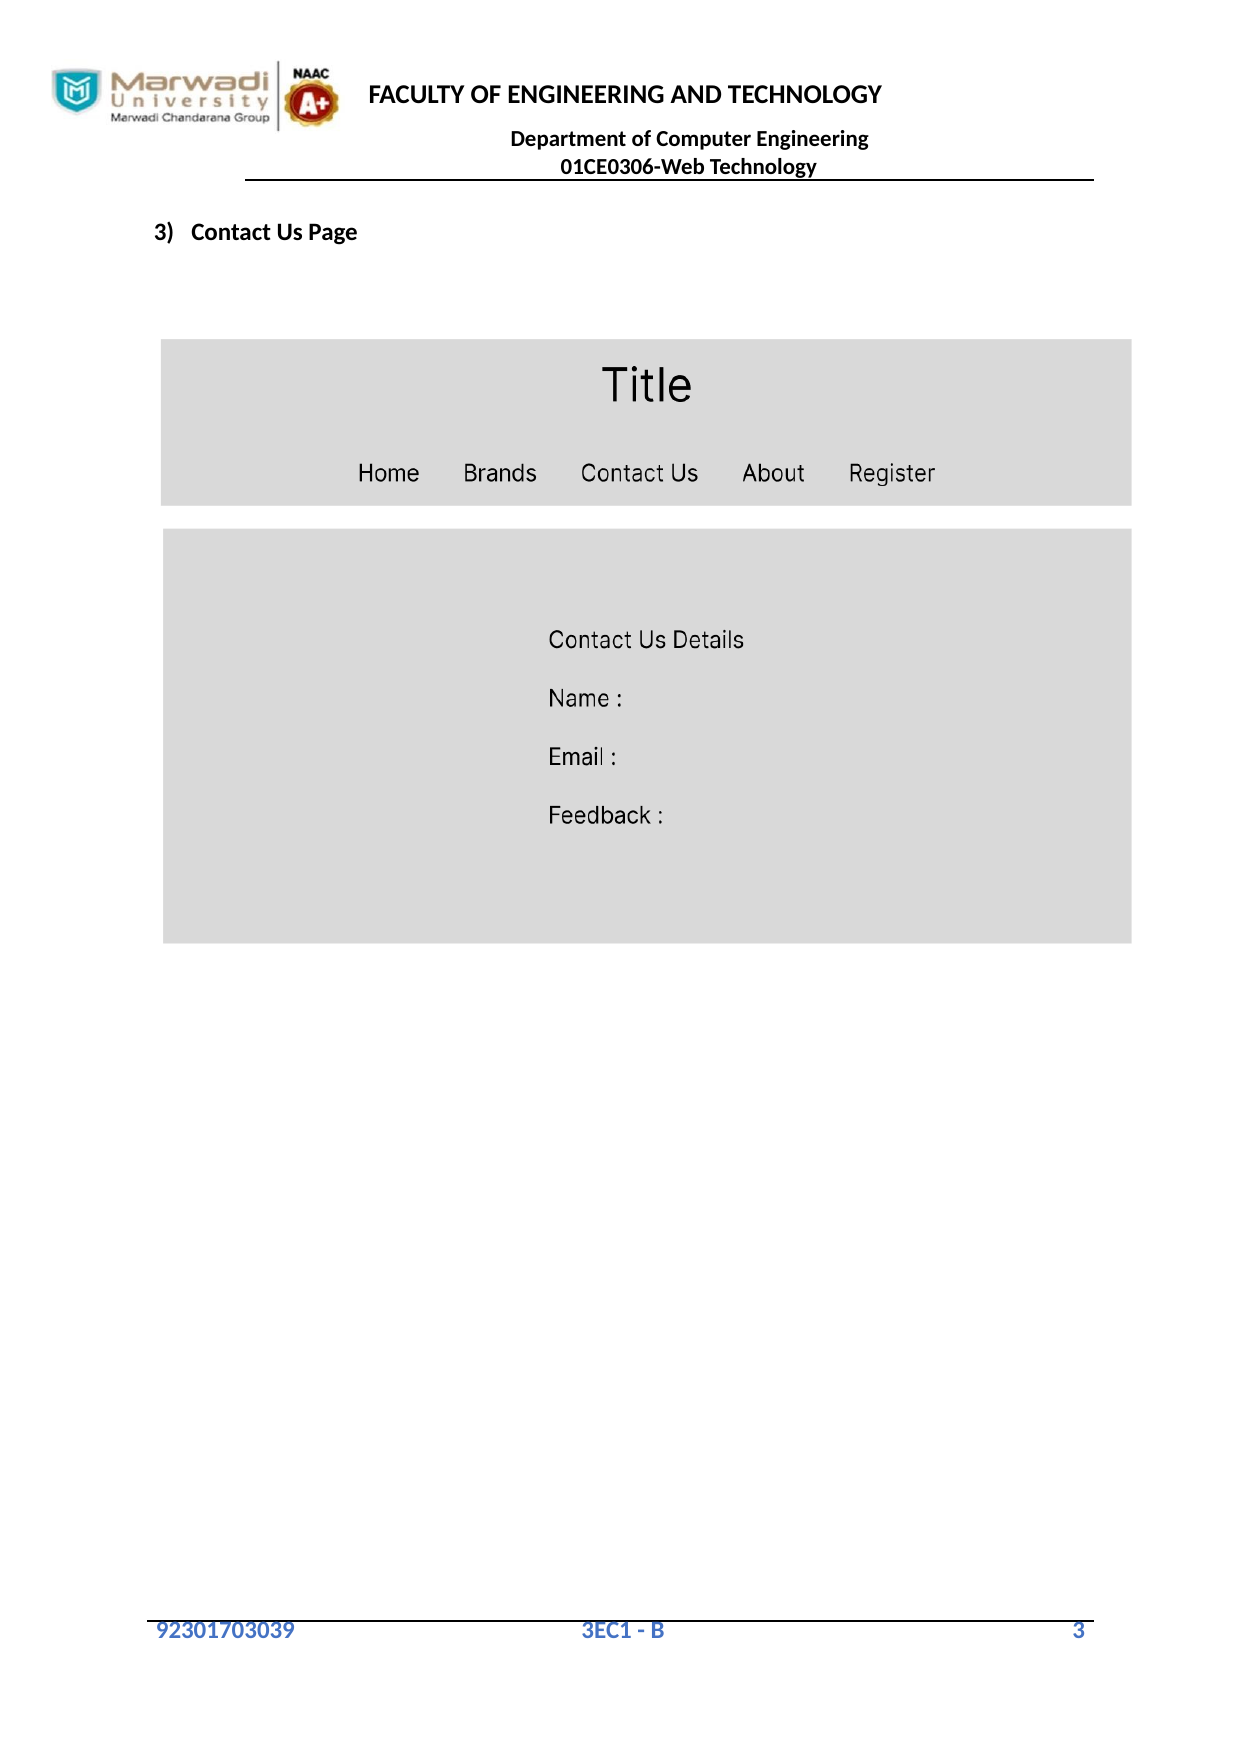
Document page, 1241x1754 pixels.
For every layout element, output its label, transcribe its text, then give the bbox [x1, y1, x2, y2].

picture [150, 315, 1143, 970]
picture [51, 59, 345, 134]
list Contact Us Page [153, 216, 981, 247]
